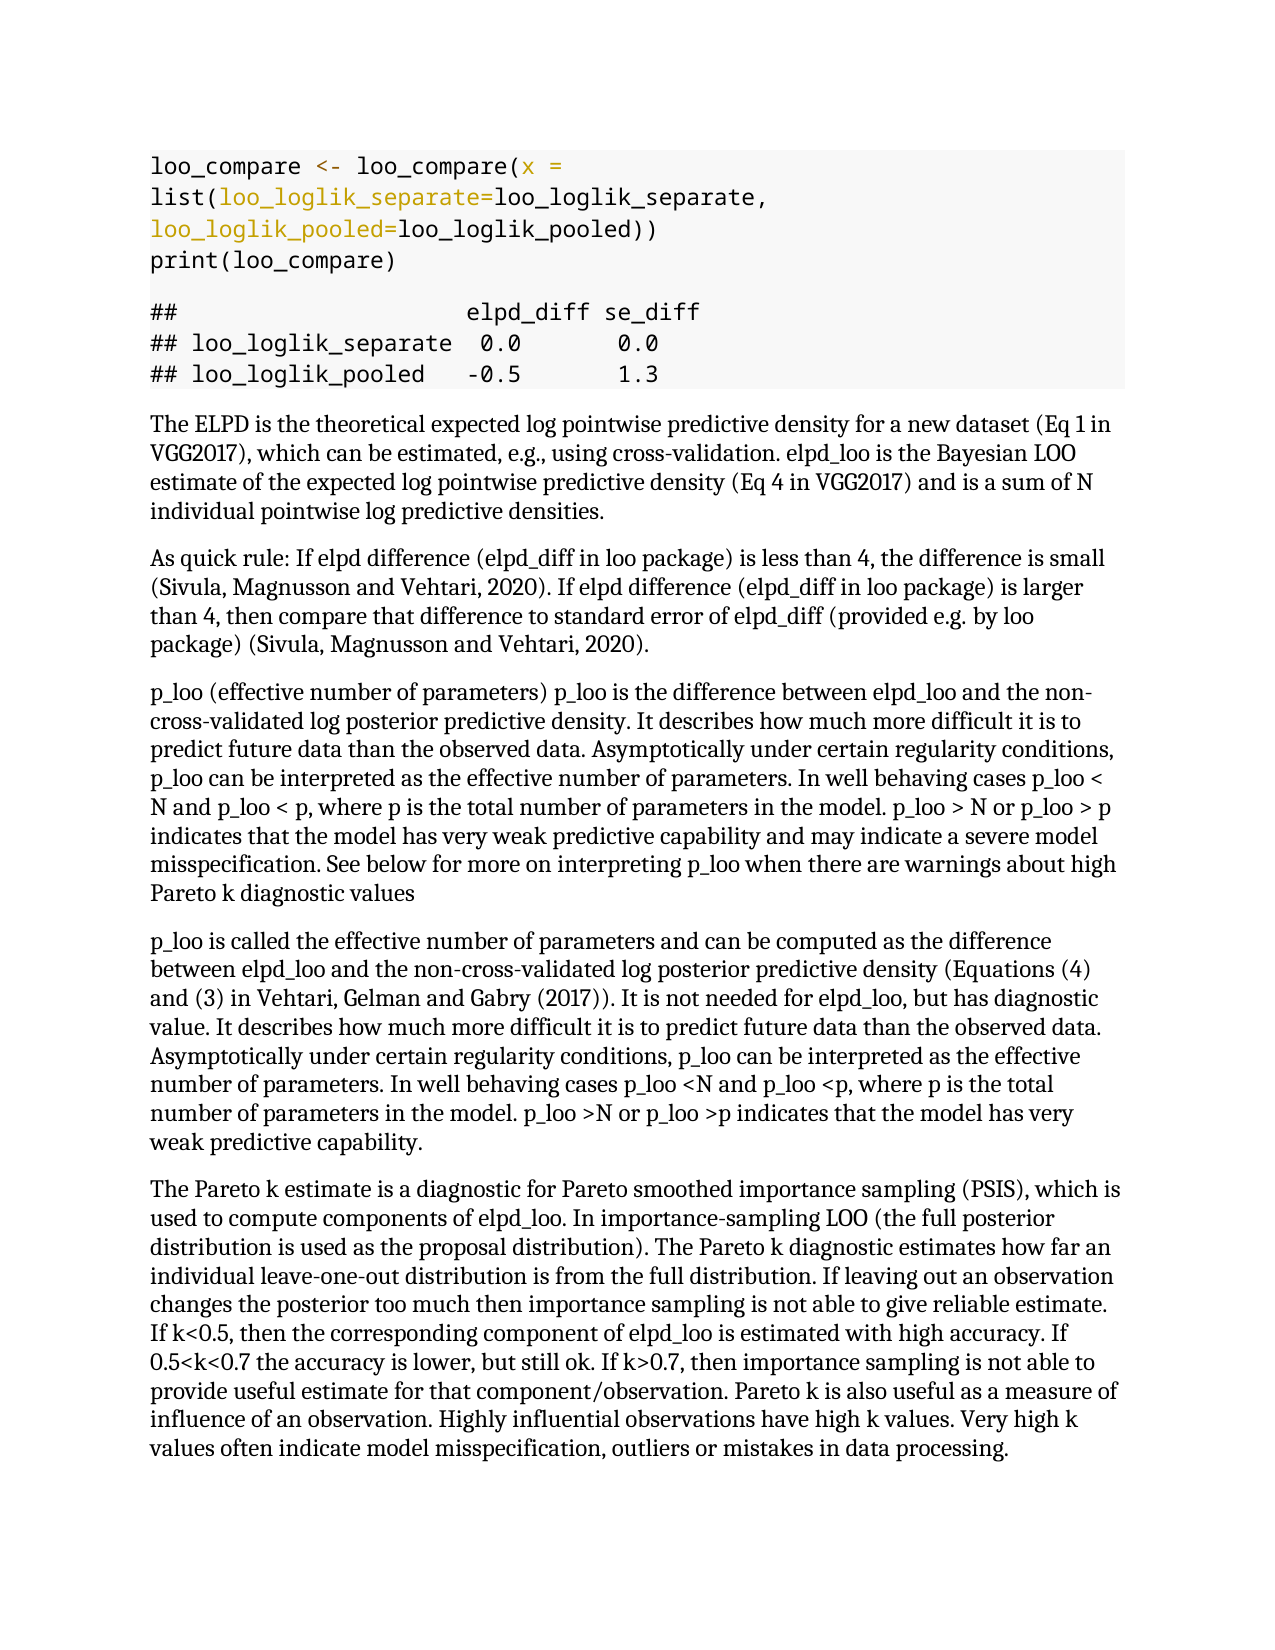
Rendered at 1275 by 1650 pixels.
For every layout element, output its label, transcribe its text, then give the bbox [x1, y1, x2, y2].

text ## elpd_diff se_diff ## loo_loglik_separate 0.0 0.0 ## loo_loglik_pooled -0.5 1.3 [150, 296, 1125, 389]
text p_loo (effective number of parameters) p_loo is the difference between elpd_loo and the non-cross-validated log posterior predictive density. It describes how much more difficult it is to predict future data than the observed data. Asymptotically under certain regularity conditions, p_loo can be interpreted as the effective number of parameters. In well behaving cases p_loo < N and p_loo < p, where p is the total number of parameters in the model. p_loo > N or p_loo > p indicates that the model has very weak predictive capability and may indicate a severe model misspecification. See below for more on interpreting p_loo when there are warnings about high Pareto k diagnostic values [150, 678, 1125, 908]
text The Pareto k estimate is a diagnostic for Pareto smoothed importance sampling (PSIS), which is used to compute components of elpd_loo. In importance-sampling LOO (the full posterior distribution is used as the proposal distribution). The Pareto k diagnostic estimates how far an individual leave-one-out distribution is from the full distribution. If leaving out an observation changes the posterior too much then importance sampling is not able to give reliable estimate. If k<0.5, then the corresponding component of elpd_loo is estimated with high accuracy. If 0.5<k<0.7 the accuracy is lower, but still ok. If k>0.7, then importance sampling is not able to provide useful estimate for that component/observation. Pareto k is also useful as a measure of influence of an observation. Highly influential observations have high k values. Very high k values often indicate model misspecification, outliers or mistakes in data processing. [150, 1175, 1125, 1463]
text p_loo is called the effective number of parameters and can be computed as the difference between elpd_loo and the non-cross-validated log posterior predictive density (Equations (4) and (3) in Vehtari, Gelman and Gabry (2017)). It is not needed for elpd_loo, but has diagnostic value. It describes how much more difficult it is to predict future data than the observed data. Asymptotically under certain regularity conditions, p_loo can be interpreted as the effective number of parameters. In well behaving cases p_loo <N and p_loo <p, where p is the total number of parameters in the model. p_loo >N or p_loo >p indicates that the model has very weak predictive capability. [150, 927, 1125, 1157]
text loo_compare <- loo_compare(x = list(loo_loglik_separate=loo_loglik_separate, loo_loglik_pooled=loo_loglik_pooled)) print(loo_compare) [150, 150, 1125, 275]
text The ELPD is the theoretical expected log pointwise predictive density for a new dataset (Eq 1 in VGG2017), which can be estimated, e.g., using cross-validation. elpd_loo is the Bayesian LOO estimate of the expected log pointwise predictive density (Eq 4 in VGG2017) and is a sum of N individual pointwise log predictive densities. [150, 410, 1125, 525]
text As quick rule: If elpd difference (elpd_diff in loo package) is less than 4, the difference is small (Sivula, Magnusson and Vehtari, 2020). If elpd difference (elpd_diff in loo package) is larger than 4, then compare that difference to standard error of elpd_diff (provided e.g. by loo package) (Sivula, Magnusson and Vehtari, 2020). [150, 544, 1125, 659]
